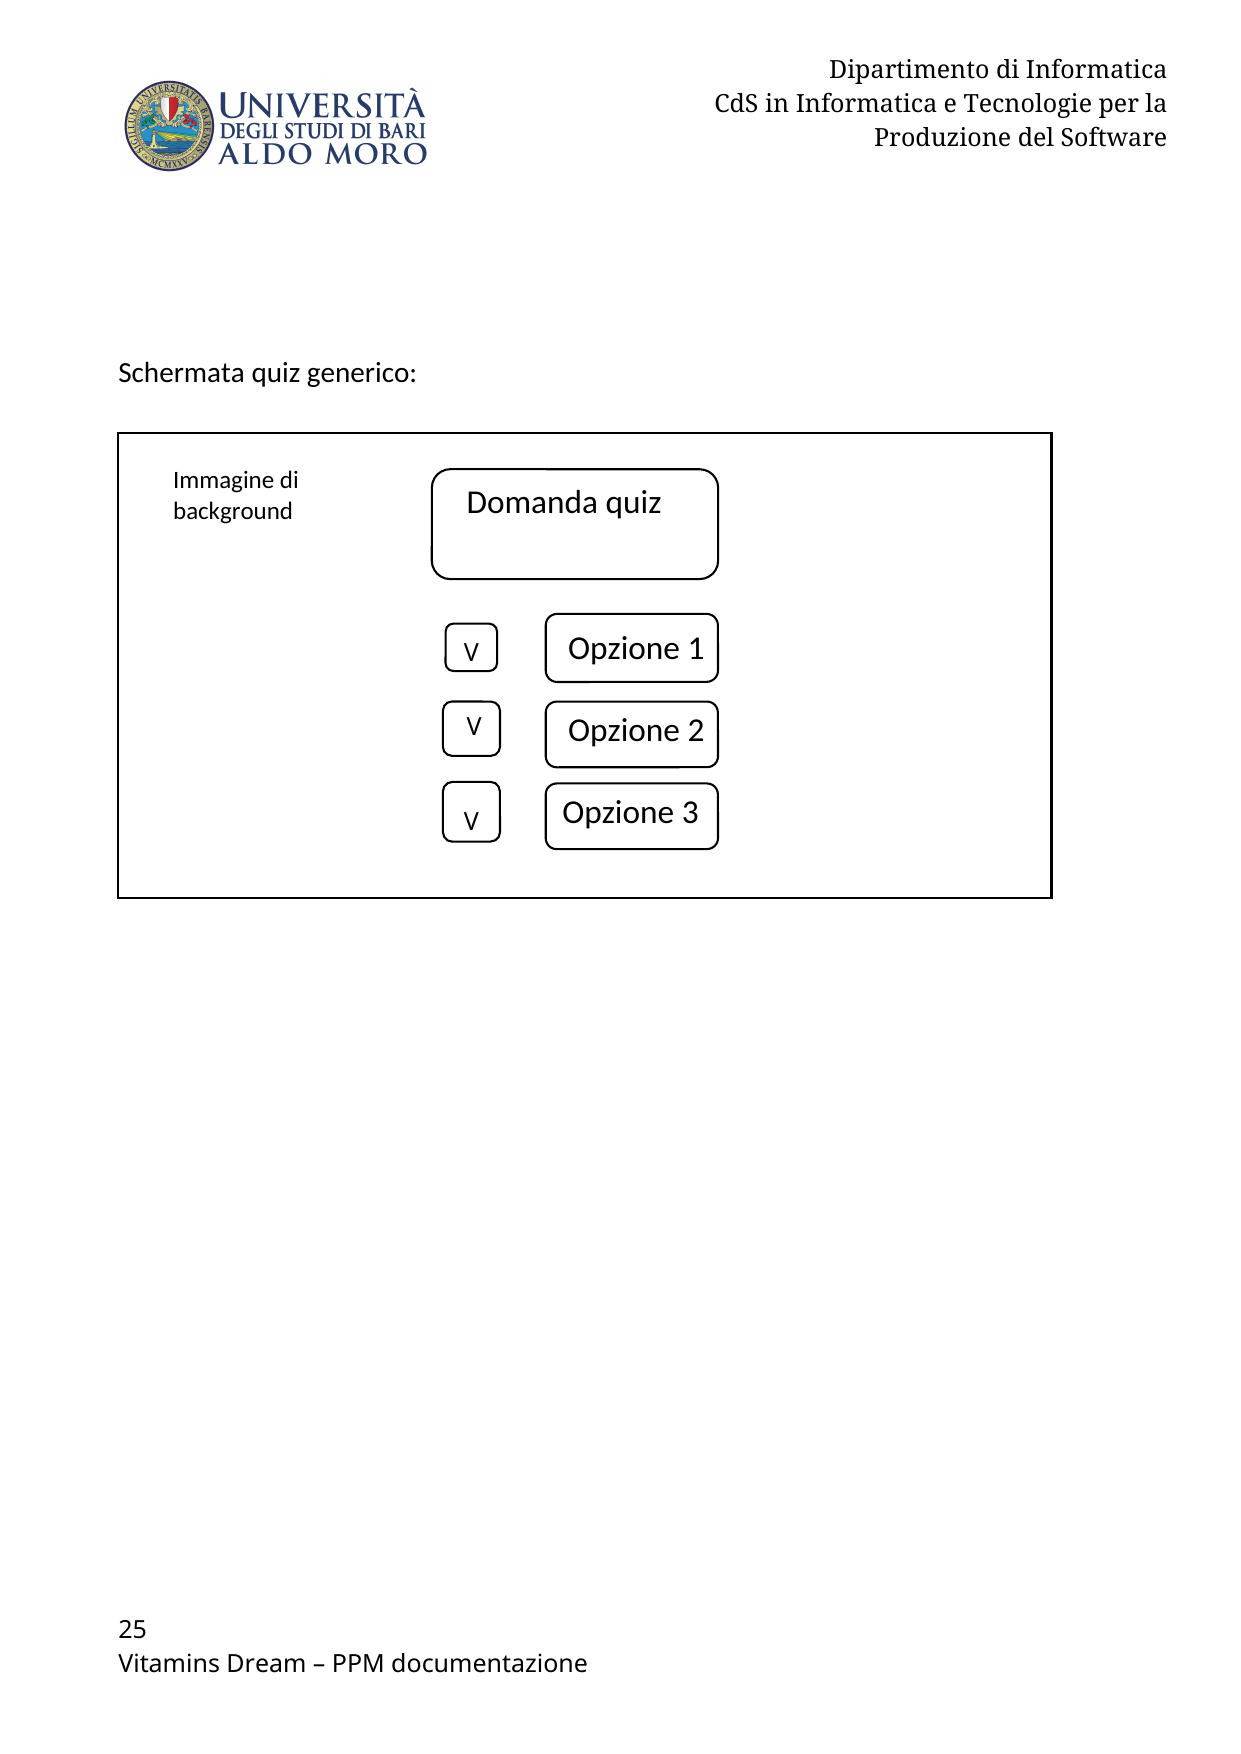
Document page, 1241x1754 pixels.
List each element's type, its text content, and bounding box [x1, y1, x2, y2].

picture [118, 73, 433, 179]
subtitle Schermata quiz generico: [118, 354, 1122, 389]
